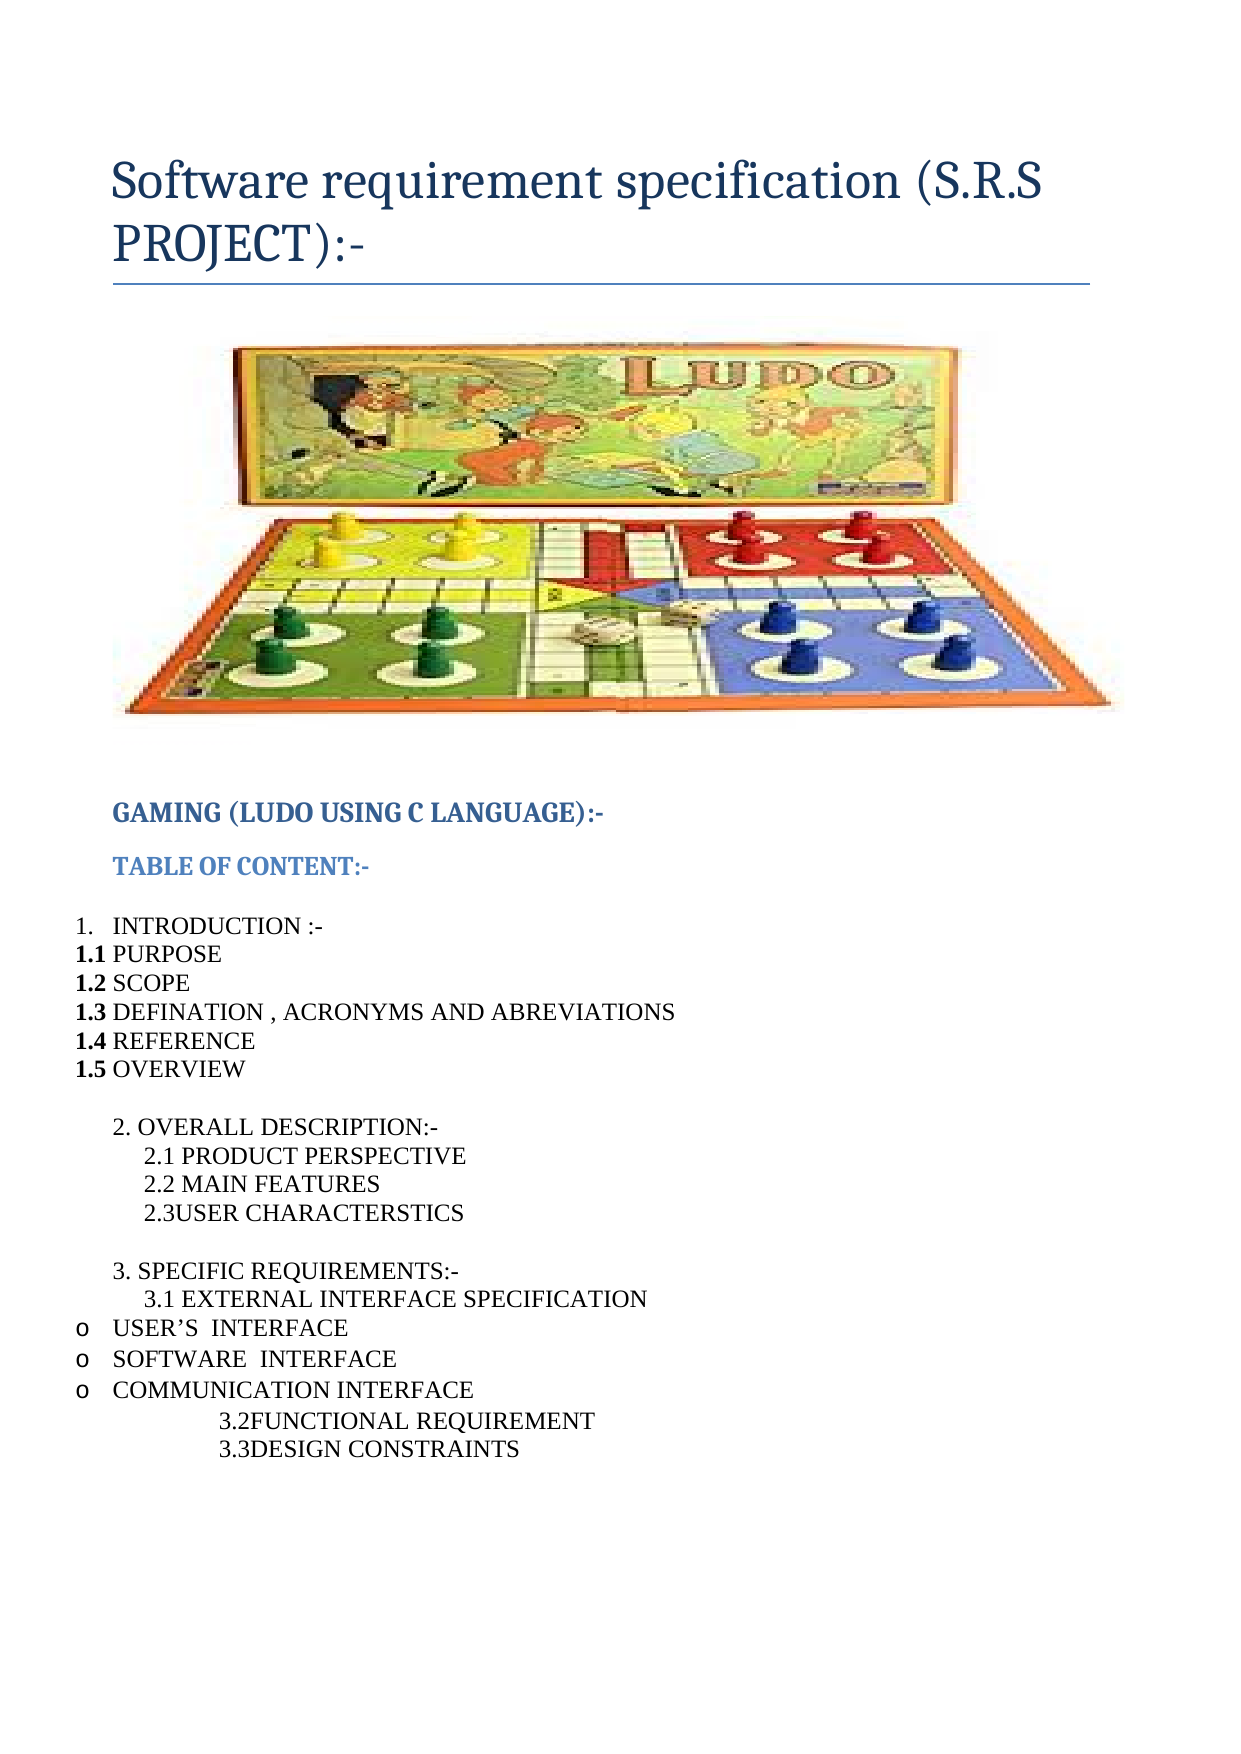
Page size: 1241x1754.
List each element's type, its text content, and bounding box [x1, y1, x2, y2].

list REFERENCE [75, 1026, 1090, 1054]
list DEFINATION , ACRONYMS AND ABREVIATIONS [75, 997, 1090, 1026]
list 3. SPECIFIC REQUIREMENTS:- [112, 1256, 1090, 1284]
list 2.1 PRODUCT PERSPECTIVE [112, 1141, 1090, 1169]
subtitle GAMING (LUDO USING C LANGUAGE):- [112, 797, 1090, 830]
list 3.1 EXTERNAL INTERFACE SPECIFICATION [112, 1284, 1090, 1313]
list COMMUNICATION INTERFACE [75, 1375, 1090, 1406]
list SOFTWARE INTERFACE [75, 1344, 1090, 1375]
list OVERVIEW [75, 1054, 1090, 1083]
picture [112, 316, 1125, 747]
title Software requirement specification (S.R.S PROJECT):- [112, 150, 1090, 285]
subtitle TABLE OF CONTENT:- [112, 851, 1090, 882]
list PURPOSE [75, 939, 1090, 968]
list SCOPE [75, 968, 1090, 997]
list 2.3USER CHARACTERSTICS [112, 1198, 1090, 1227]
text 3.3DESIGN CONSTRAINTS [112, 1434, 1090, 1463]
list 2. OVERALL DESCRIPTION:- [112, 1112, 1090, 1141]
list 2.2 MAIN FEATURES [112, 1169, 1090, 1198]
text 3.2FUNCTIONAL REQUIREMENT [112, 1406, 1090, 1434]
list USER’S INTERFACE [75, 1313, 1090, 1344]
list INTRODUCTION :- [75, 911, 1090, 939]
